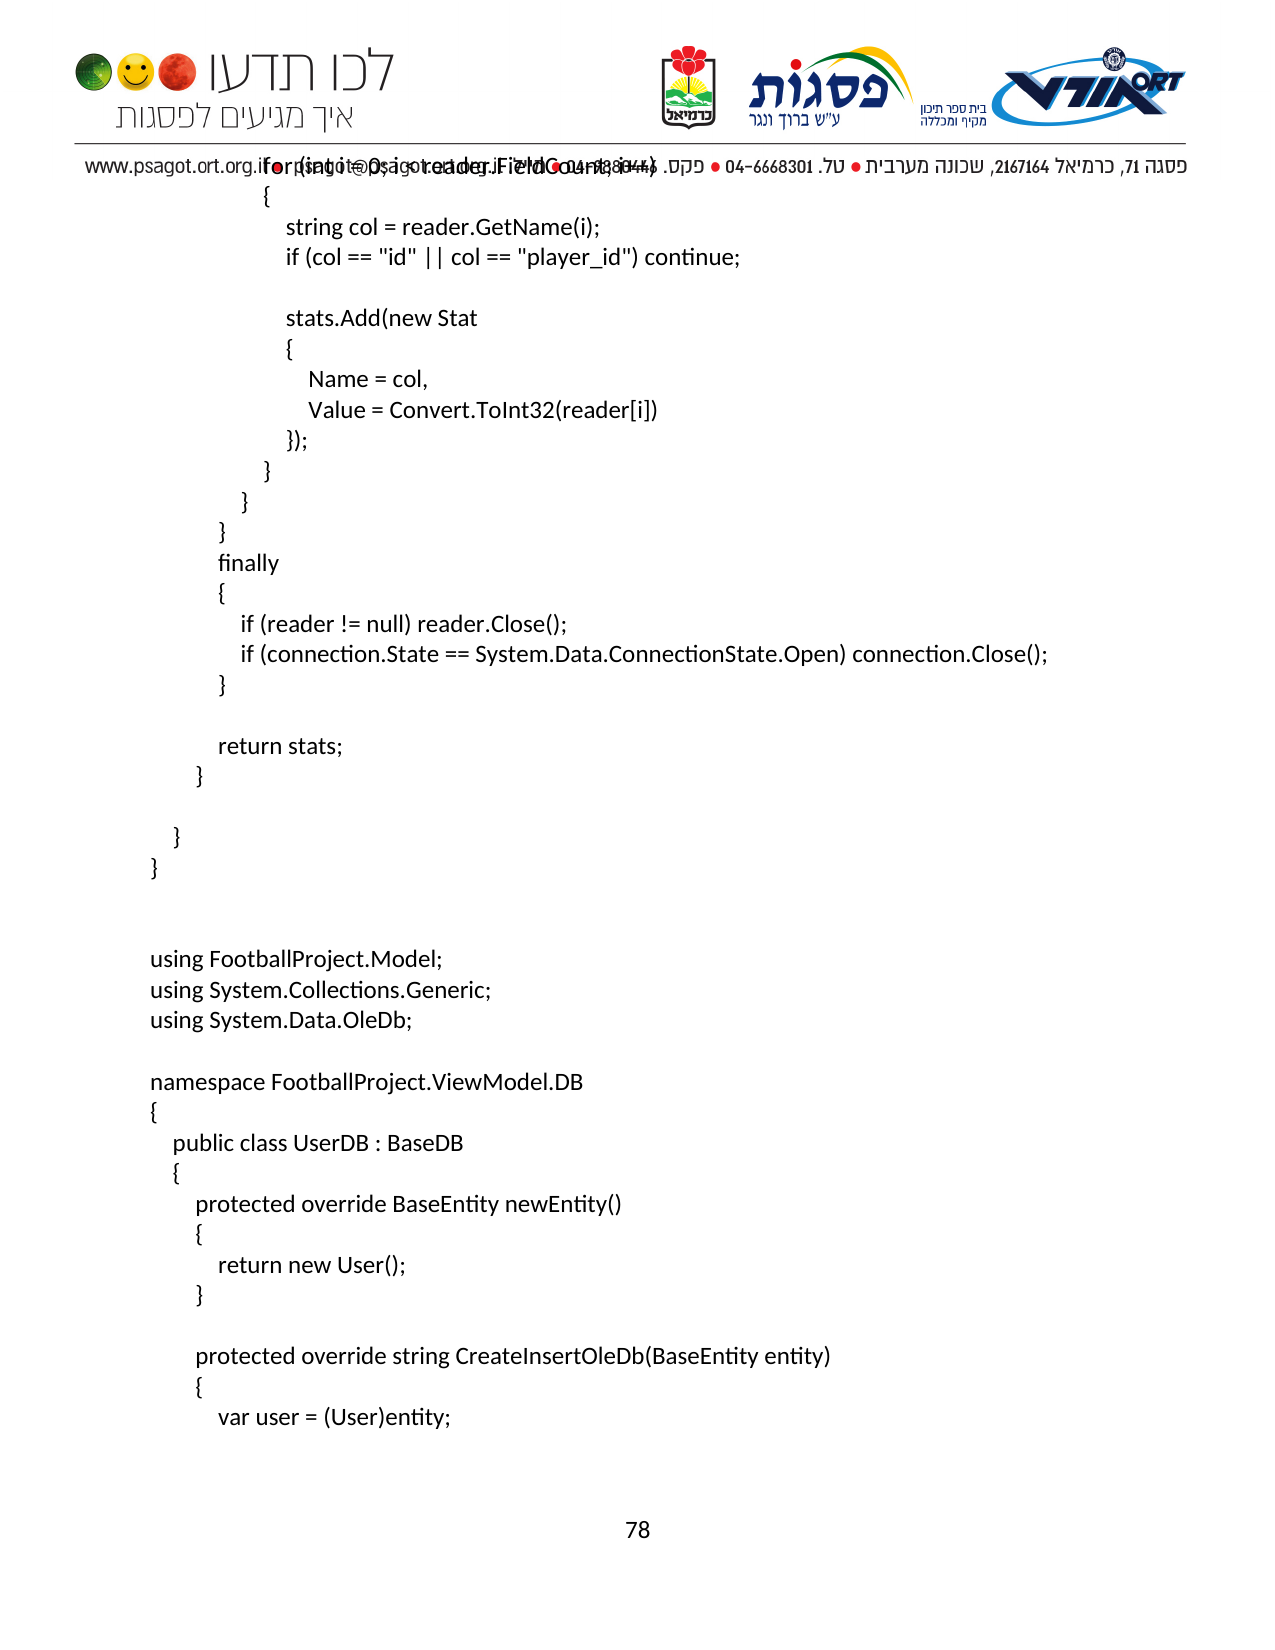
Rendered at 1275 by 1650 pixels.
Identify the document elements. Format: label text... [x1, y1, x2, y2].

text } [150, 516, 1125, 547]
text }); [150, 425, 1125, 455]
picture [2, 2, 1271, 180]
text if (col == "id" || col == "player_id") continue; [150, 242, 1125, 272]
text { [150, 181, 1125, 211]
text Name = col, [150, 364, 1125, 394]
text protected override string CreateInsertOleDb(BaseEntity entity) [150, 1340, 1125, 1371]
text return new User(); [150, 1249, 1125, 1279]
text { [150, 333, 1125, 364]
text namespace FootballProject.ViewModel.DB [150, 1066, 1125, 1096]
text } [150, 821, 1125, 852]
text using System.Collections.Generic; [150, 974, 1125, 1004]
text { [150, 1096, 1125, 1127]
text return stats; [150, 730, 1125, 760]
text } [150, 669, 1125, 699]
text for (int i = 0; i < reader.FieldCount; i++) [150, 150, 1125, 181]
text Value = Convert.ToInt32(reader[i]) [150, 394, 1125, 425]
text { [150, 1371, 1125, 1401]
text } [150, 1279, 1125, 1310]
text if (reader != null) reader.Close(); [150, 608, 1125, 638]
text public class UserDB : BaseDB [150, 1127, 1125, 1157]
text { [150, 1218, 1125, 1249]
text stats.Add(new Stat [150, 303, 1125, 333]
text { [150, 577, 1125, 608]
text if (connection.State == System.Data.ConnectionState.Open) connection.Close(); [150, 638, 1125, 669]
text } [150, 852, 1125, 882]
text using FootballProject.Model; [150, 943, 1125, 974]
text } [150, 760, 1125, 791]
text using System.Data.OleDb; [150, 1004, 1125, 1035]
text string col = reader.GetName(i); [150, 211, 1125, 242]
text protected override BaseEntity newEntity() [150, 1188, 1125, 1218]
text finally [150, 547, 1125, 577]
text } [150, 486, 1125, 516]
text { [150, 1157, 1125, 1188]
text var user = (User)entity; [150, 1401, 1125, 1432]
text } [150, 455, 1125, 486]
